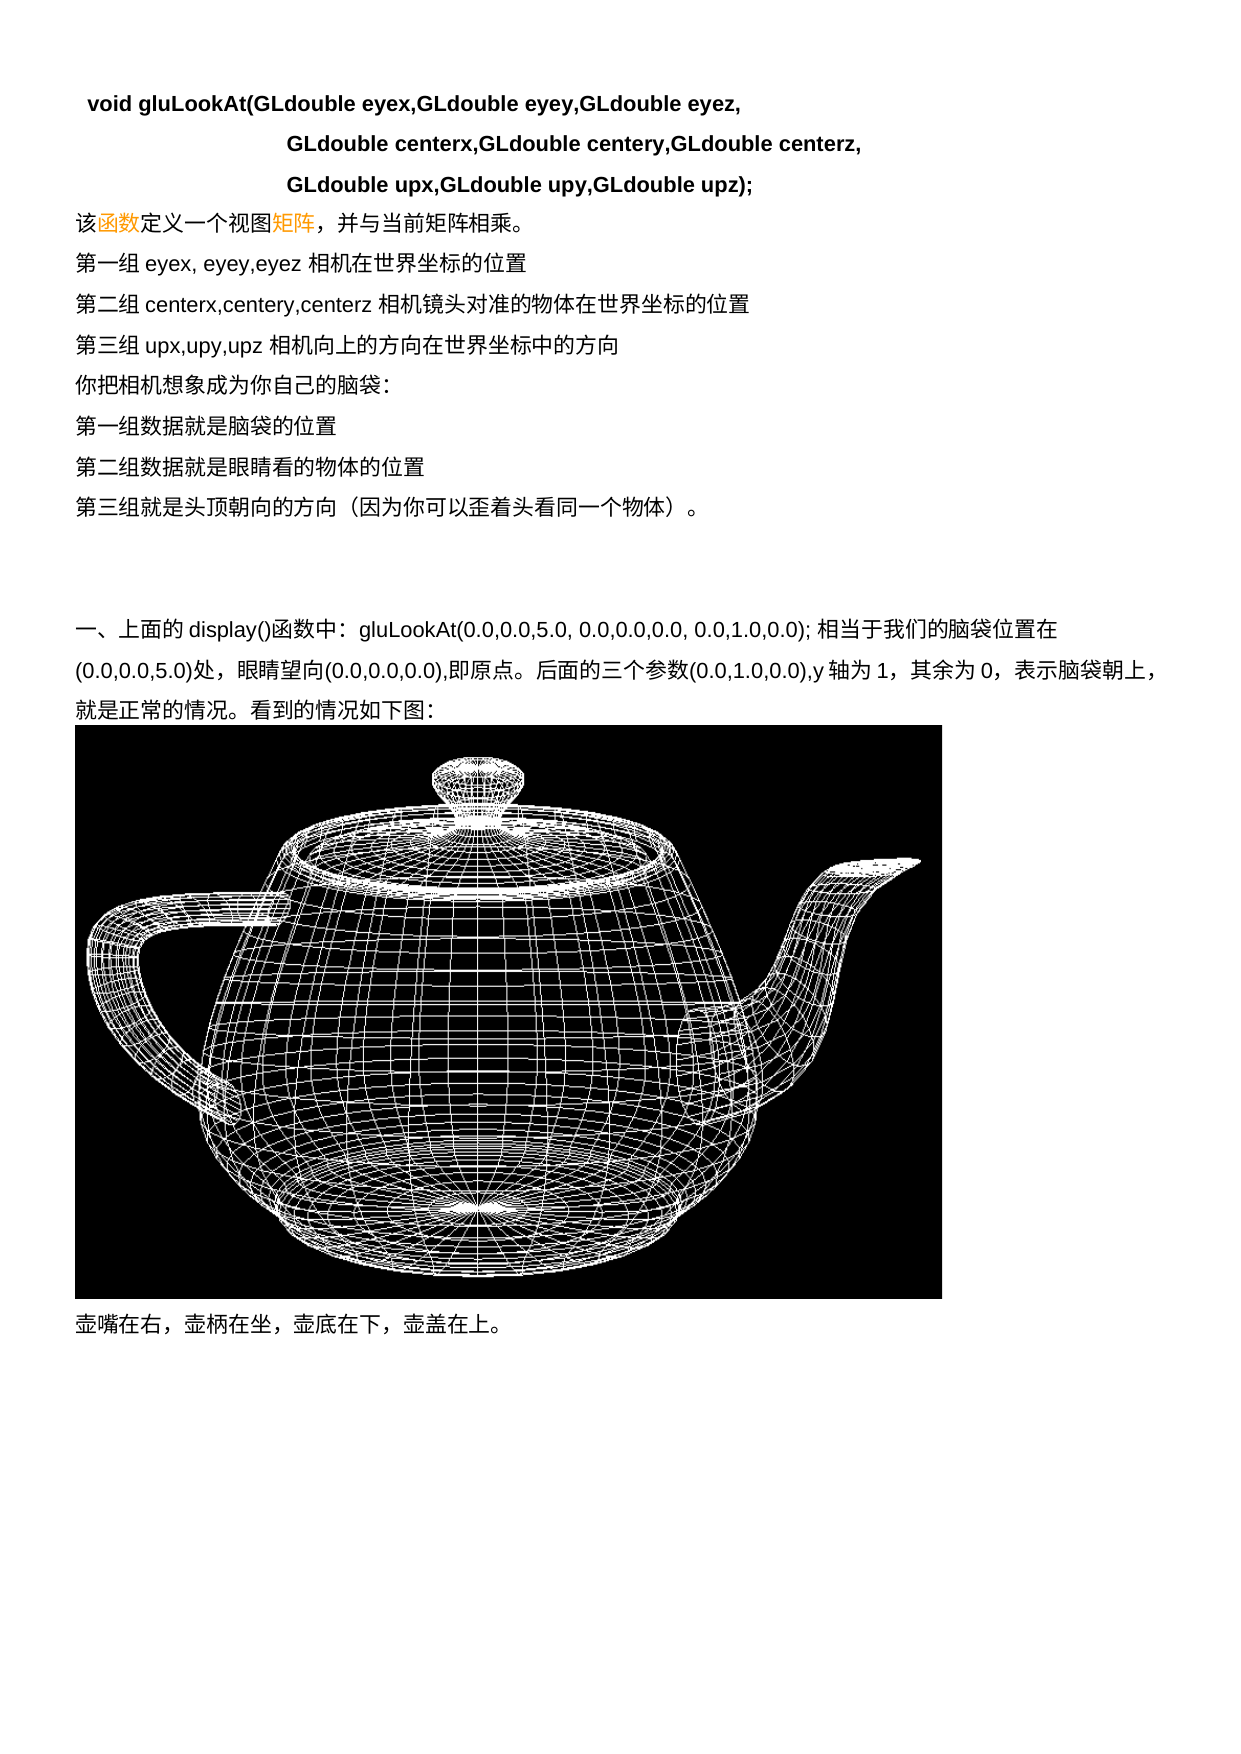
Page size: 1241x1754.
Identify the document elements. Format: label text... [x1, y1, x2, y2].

text GLdouble upx,GLdouble upy,GLdouble upz); [75, 156, 1165, 197]
picture [75, 725, 943, 1299]
text 第二组数据就是眼睛看的物体的位置 [75, 441, 1165, 481]
text 第一组eyex, eyey,eyez 相机在世界坐标的位置 [75, 237, 1165, 278]
text 第二组centerx,centery,centerz 相机镜头对准的物体在世界坐标的位置 [75, 278, 1165, 319]
text 该函数定义一个视图矩阵，并与当前矩阵相乘。 [75, 197, 1165, 237]
text 第三组就是头顶朝向的方向（因为你可以歪着头看同一个物体）。 [75, 481, 1165, 522]
text void gluLookAt(GLdouble eyex,GLdouble eyey,GLdouble eyez, [75, 75, 1165, 116]
text 第一组数据就是脑袋的位置 [75, 400, 1165, 441]
text 你把相机想象成为你自己的脑袋： [75, 359, 1165, 400]
text 壶嘴在右，壶柄在坐，壶底在下，壶盖在上。 [75, 1298, 1165, 1339]
text GLdouble centerx,GLdouble centery,GLdouble centerz, [75, 116, 1165, 156]
text 第三组upx,upy,upz 相机向上的方向在世界坐标中的方向 [75, 319, 1165, 359]
